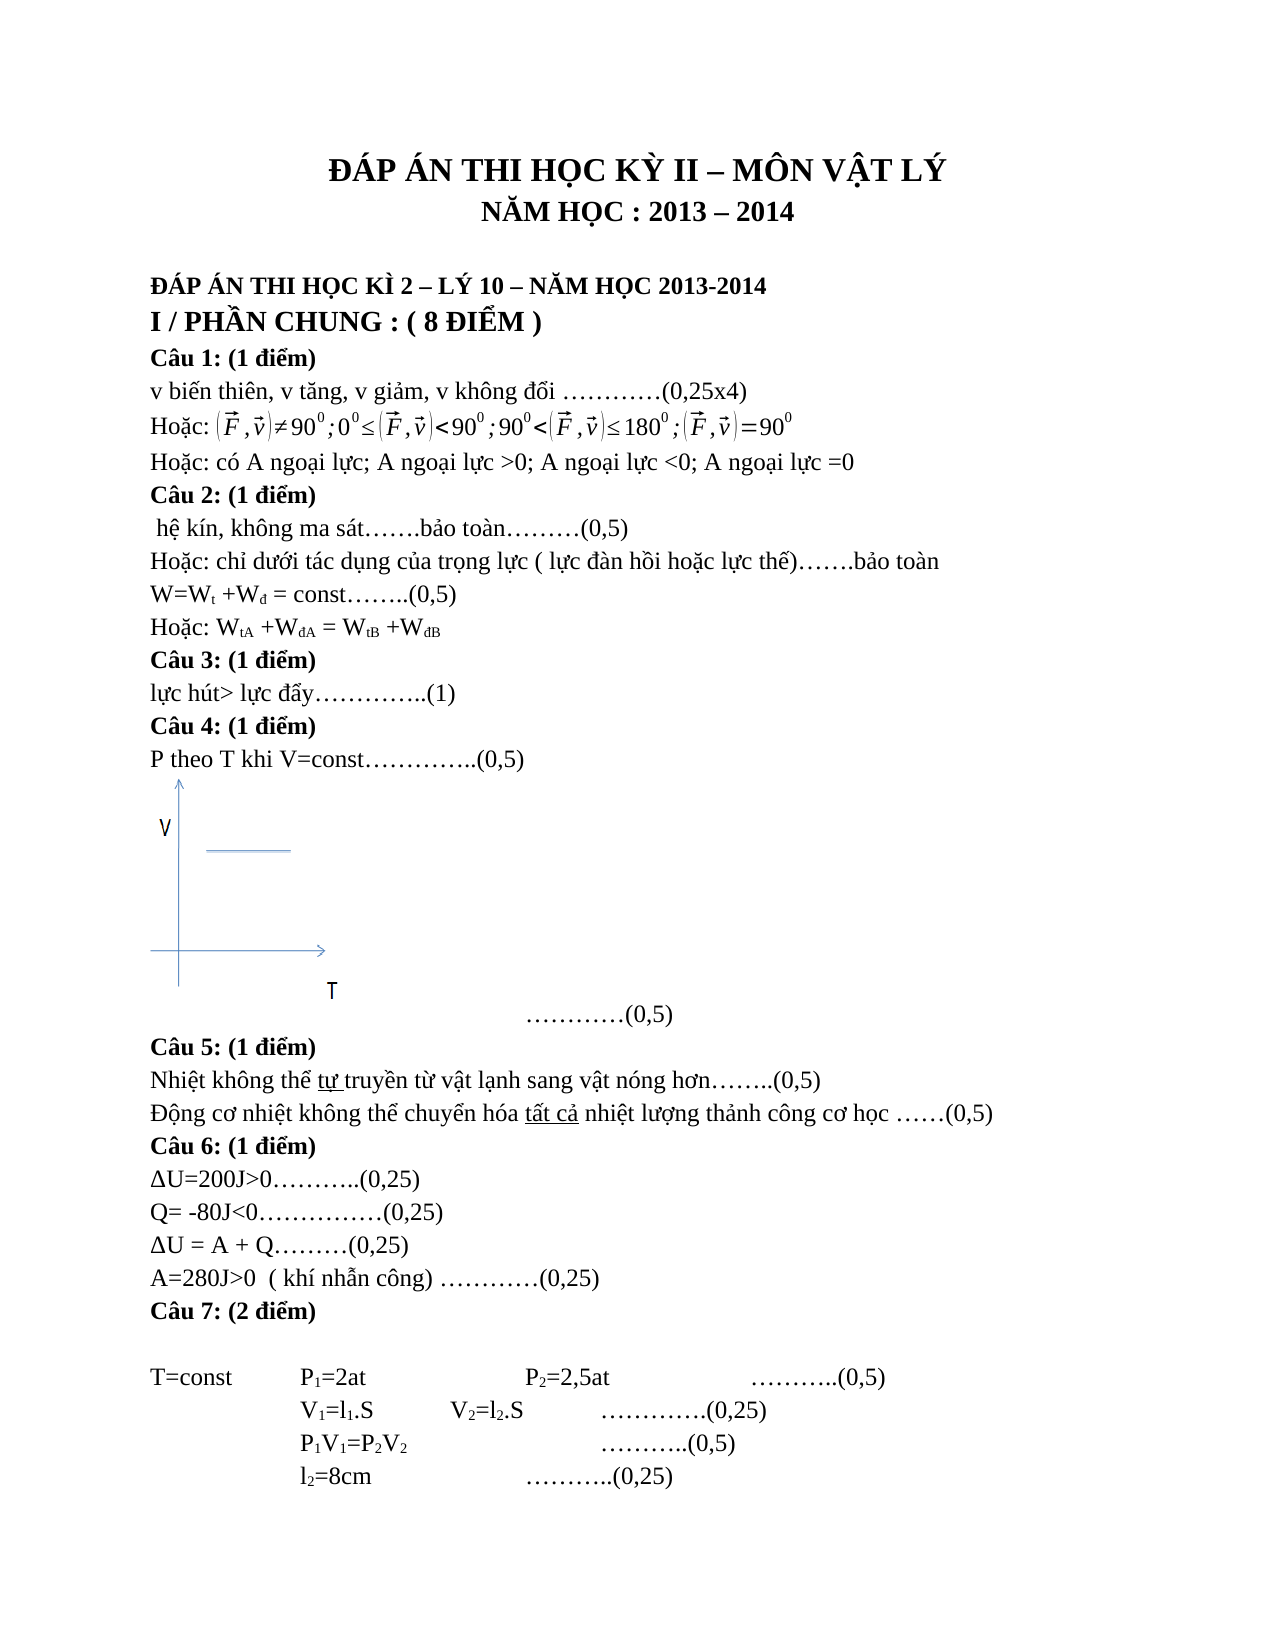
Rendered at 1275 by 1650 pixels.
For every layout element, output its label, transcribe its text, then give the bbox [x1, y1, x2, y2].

text Hoặc: [150, 409, 1125, 443]
text hệ kín, không ma sát…….bảo toàn………(0,5) [150, 513, 1125, 542]
text Câu 7: (2 điểm) [150, 1296, 1125, 1325]
text ĐÁP ÁN THI HỌC KỲ II – MÔN VẬT LÝ [150, 150, 1125, 188]
text Hoặc: WtA +WđA = WtB +WđB [150, 612, 1125, 641]
text l2=8cm ………..(0,25) [150, 1461, 1125, 1490]
text Câu 1: (1 điểm) [150, 343, 1125, 371]
text P theo T khi V=const…………..(0,5) [150, 744, 1125, 773]
text v biến thiên, v tăng, v giảm, v không đổi …………(0,25x4) [150, 376, 1125, 404]
text Động cơ nhiệt không thể chuyển hóa tất cả nhiệt lượng thảnh công cơ học ……(0,5) [150, 1098, 1125, 1127]
text NĂM HỌC : 2013 – 2014 [150, 194, 1125, 228]
text Hoặc: chỉ dưới tác dụng của trọng lực ( lực đàn hồi hoặc lực thế)…….bảo toàn [150, 546, 1125, 575]
text Câu 3: (1 điểm) [150, 645, 1125, 674]
text lực hút> lực đẩy…………..(1) [150, 678, 1125, 707]
text ĐÁP ÁN THI HỌC KÌ 2 – LÝ 10 – NĂM HỌC 2013-2014 [150, 271, 1125, 300]
text W=Wt +Wđ = const……..(0,5) [150, 579, 1125, 608]
text I / PHẦN CHUNG : ( 8 ĐIỂM ) [150, 304, 1125, 338]
text A=280J>0 ( khí nhẫn công) …………(0,25) [150, 1263, 1125, 1292]
text Nhiệt không thể tự truyền từ vật lạnh sang vật nóng hơn……..(0,5) [150, 1065, 1125, 1094]
text Câu 2: (1 điểm) [150, 480, 1125, 509]
text Q= -80J<0……………(0,25) [150, 1197, 1125, 1226]
text V1=l1.S V2=l2.S ………….(0,25) [150, 1395, 1125, 1424]
text Câu 6: (1 điểm) [150, 1131, 1125, 1160]
text P1V1=P2V2 ………..(0,5) [150, 1428, 1125, 1457]
text Câu 4: (1 điểm) [150, 711, 1125, 740]
picture [150, 777, 358, 1023]
text T=const P1=2at P2=2,5at ………..(0,5) [150, 1362, 1125, 1391]
text ΔU = A + Q………(0,25) [150, 1230, 1125, 1259]
text Hoặc: có A ngoại lực; A ngoại lực >0; A ngoại lực <0; A ngoại lực =0 [150, 447, 1125, 476]
text …………(0,5) [150, 777, 1125, 1028]
text ΔU=200J>0………..(0,25) [150, 1164, 1125, 1193]
text Câu 5: (1 điểm) [150, 1032, 1125, 1061]
